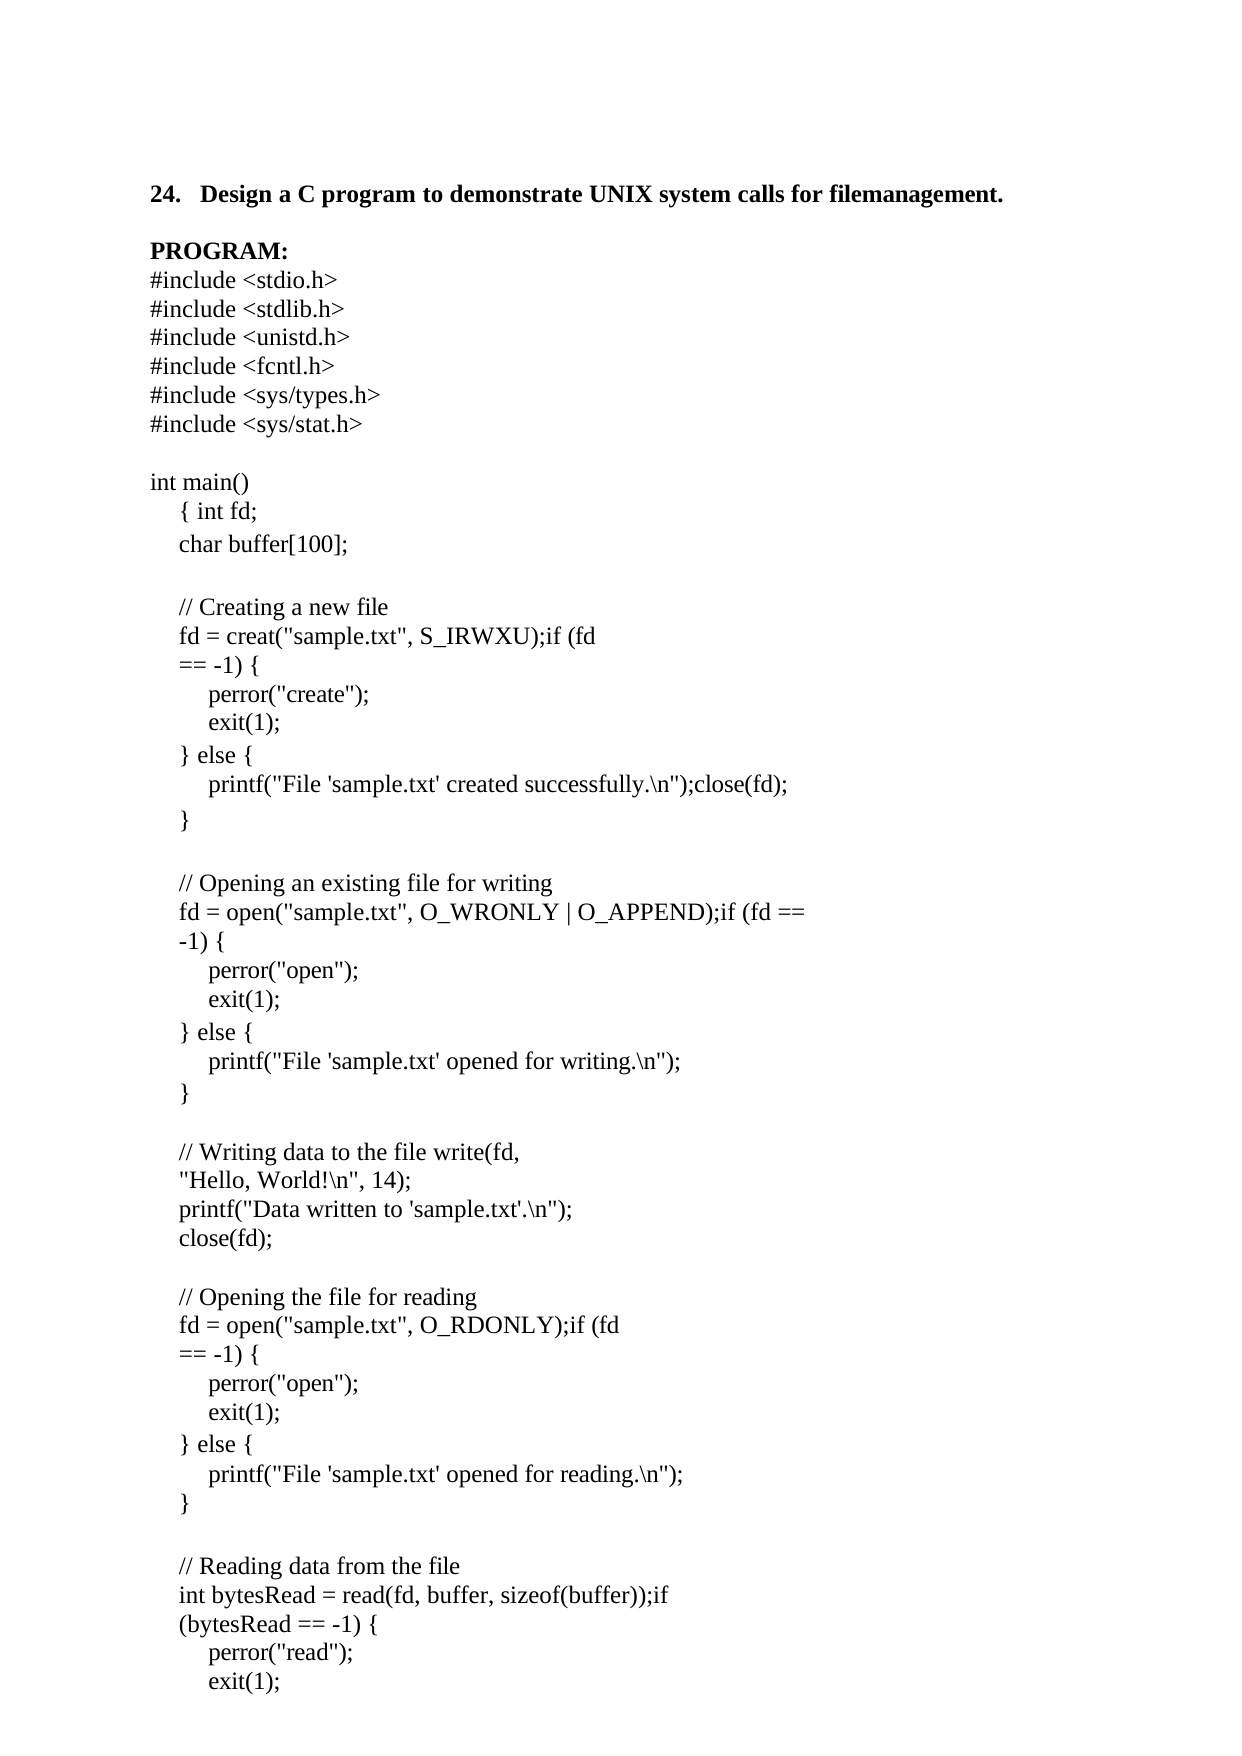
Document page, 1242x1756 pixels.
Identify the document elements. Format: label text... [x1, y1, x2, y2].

text int main() { int fd; [150, 467, 288, 525]
text } [179, 1078, 1197, 1107]
text == -1) { [179, 650, 1197, 678]
subtitle PROGRAM: [150, 236, 1197, 265]
text perror("create"); exit(1); [208, 679, 384, 736]
text == -1) { [179, 1339, 1197, 1368]
text // Reading data from the file [179, 1551, 1197, 1579]
text fd = open("sample.txt", O_WRONLY | O_APPEND);if (fd == [179, 897, 1197, 926]
text printf("File 'sample.txt' opened for writing.\n"); [208, 1046, 1197, 1075]
text perror("open"); exit(1); [208, 1368, 384, 1425]
text } else { [179, 1429, 1197, 1458]
text } [179, 1488, 1197, 1517]
text printf("File 'sample.txt' opened for reading.\n"); [208, 1459, 1197, 1488]
text printf("Data written to 'sample.txt'.\n"); close(fd); [179, 1194, 638, 1252]
list Design a C program to demonstrate UNIX system calls for filemanagement. [150, 179, 1197, 208]
text perror("read"); exit(1); [208, 1637, 384, 1695]
text perror("open"); exit(1); [208, 955, 384, 1012]
text // Opening the file for reading [179, 1282, 1197, 1310]
text } else { [179, 1017, 1197, 1046]
text } else { [179, 740, 1197, 769]
text printf("File 'sample.txt' created successfully.\n");close(fd); [208, 769, 1197, 798]
text // Opening an existing file for writing [179, 868, 1197, 896]
text #include <stdio.h> #include <stdlib.h> #include <unistd.h> #include <fcntl.h> #include <sys/types.h> #include <sys/stat.h> [150, 265, 384, 437]
text char buffer[100]; [179, 529, 1197, 558]
text } [179, 805, 1197, 833]
text -1) { [179, 926, 1197, 955]
text // Creating a new file [179, 592, 1197, 620]
text int bytesRead = read(fd, buffer, sizeof(buffer));if (bytesRead == -1) { [179, 1580, 705, 1637]
text // Writing data to the file write(fd, "Hello, World!\n", 14); [179, 1137, 549, 1194]
text fd = open("sample.txt", O_RDONLY);if (fd [179, 1310, 1197, 1339]
text fd = creat("sample.txt", S_IRWXU);if (fd [179, 621, 1197, 649]
